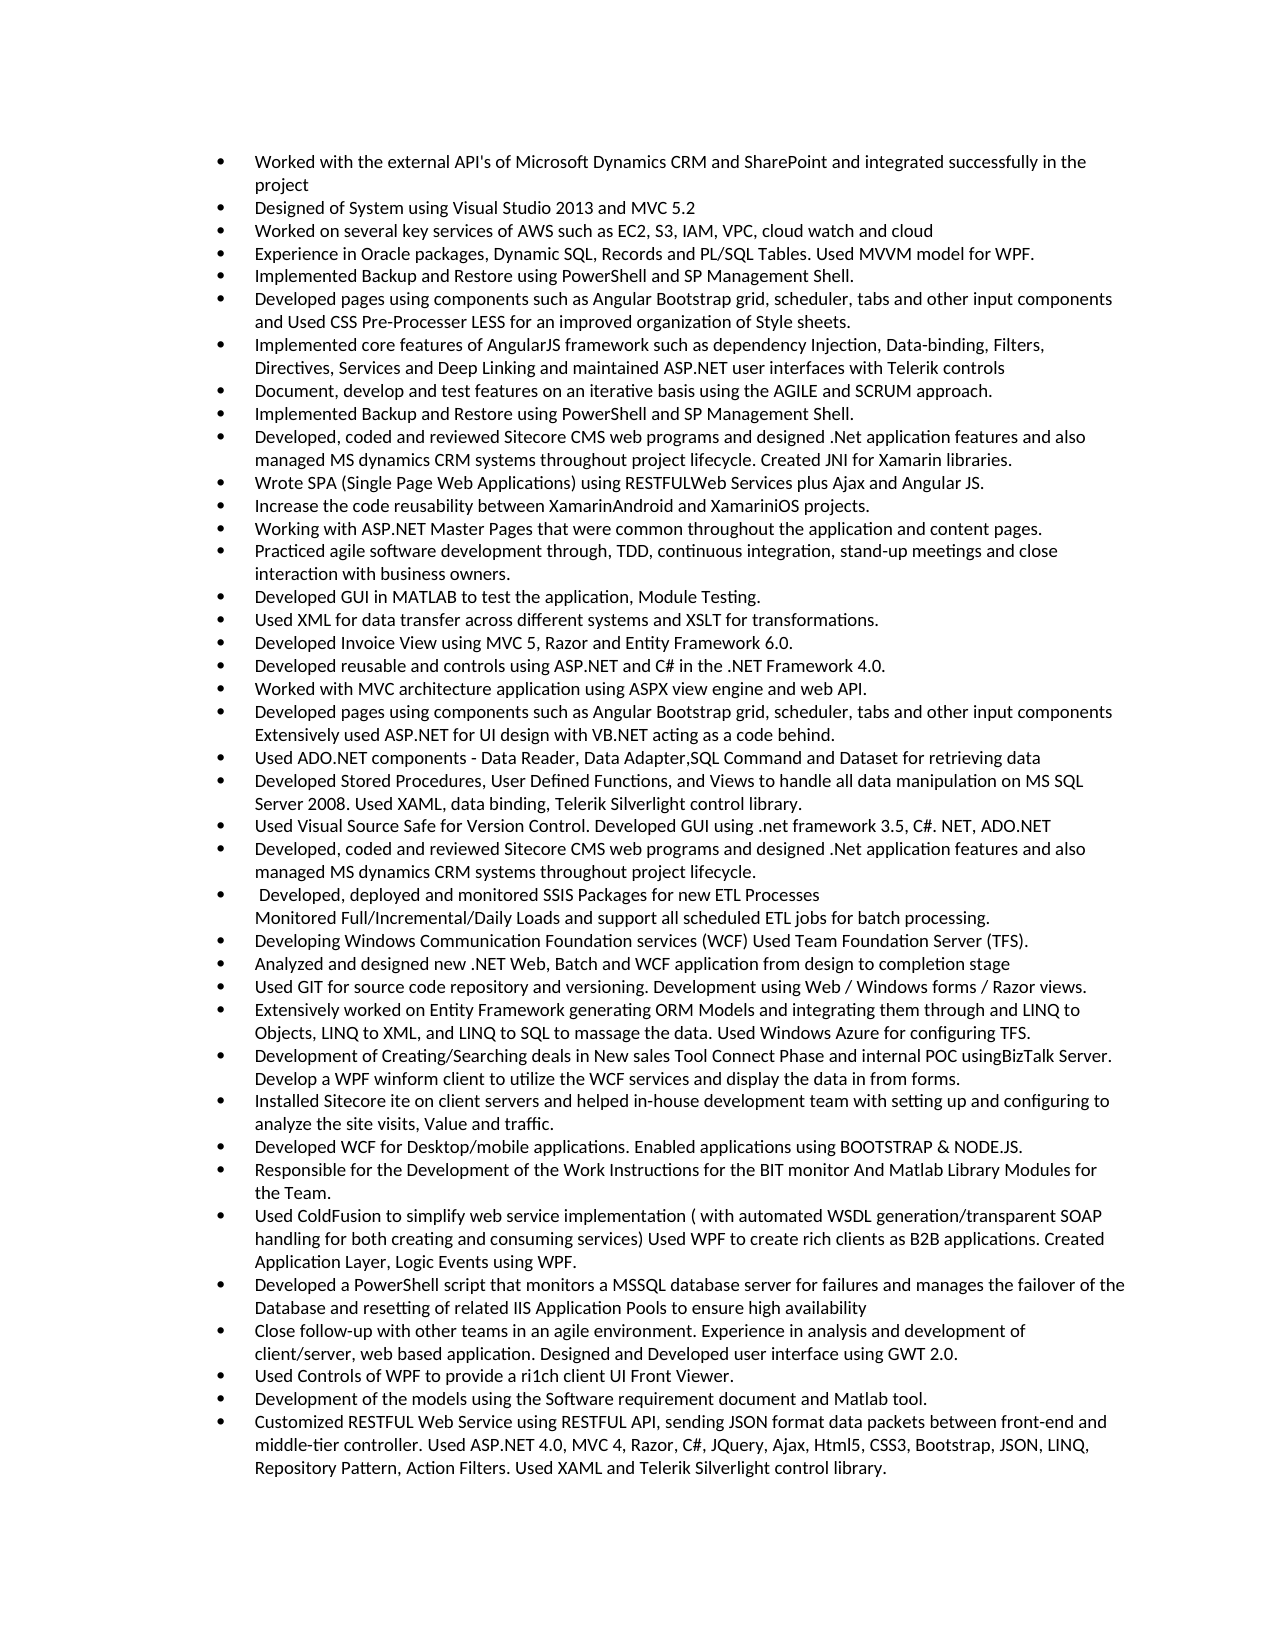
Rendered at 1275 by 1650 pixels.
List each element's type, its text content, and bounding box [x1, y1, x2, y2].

list Used GIT for source code repository and versioning. Development using Web / Windows forms / Razor views. [217, 975, 1125, 998]
list Implemented Backup and Restore using PowerShell and SP Management Shell. [217, 402, 1125, 425]
list Developing Windows Communication Foundation services (WCF) Used Team Foundation Server (TFS). [217, 929, 1125, 952]
list Increase the code reusability between XamarinAndroid and XamariniOS projects. [217, 494, 1125, 517]
list Used Controls of WPF to provide a ri1ch client UI Front Viewer. [217, 1364, 1125, 1387]
list Used ADO.NET components - Data Reader, Data Adapter,SQL Command and Dataset for retrieving data [217, 746, 1125, 769]
list Practiced agile software development through, TDD, continuous integration, stand-up meetings and close interaction with business owners. [217, 539, 1125, 585]
list Implemented Backup and Restore using PowerShell and SP Management Shell. [217, 264, 1125, 287]
list Developed pages using components such as Angular Bootstrap grid, scheduler, tabs and other input components Extensively used ASP.NET for UI design with VB.NET acting as a code behind. [217, 700, 1125, 746]
list Implemented core features of AngularJS framework such as dependency Injection, Data-binding, Filters, Directives, Services and Deep Linking and maintained ASP.NET user interfaces with Telerik controls [217, 333, 1125, 379]
list Developed, coded and reviewed Sitecore CMS web programs and designed .Net application features and also managed MS dynamics CRM systems throughout project lifecycle. [217, 837, 1125, 883]
list Developed reusable and controls using ASP.NET and C# in the .NET Framework 4.0. [217, 654, 1125, 677]
list Extensively worked on Entity Framework generating ORM Models and integrating them through and LINQ to Objects, LINQ to XML, and LINQ to SQL to massage the data. Used Windows Azure for configuring TFS. [217, 998, 1125, 1044]
list Developed WCF for Desktop/mobile applications. Enabled applications using BOOTSTRAP & NODE.JS. [217, 1135, 1125, 1158]
list Used XML for data transfer across different systems and XSLT for transformations. [217, 608, 1125, 631]
list Developed GUI in MATLAB to test the application, Module Testing. [217, 585, 1125, 608]
list Close follow-up with other teams in an agile environment. Experience in analysis and development of client/server, web based application. Designed and Developed user interface using GWT 2.0. [217, 1319, 1125, 1364]
list Analyzed and designed new .NET Web, Batch and WCF application from design to completion stage [217, 952, 1125, 975]
list Used ColdFusion to simplify web service implementation ( with automated WSDL generation/transparent SOAP handling for both creating and consuming services) Used WPF to create rich clients as B2B applications. Created Application Layer, Logic Events using WPF. [217, 1204, 1125, 1273]
list Responsible for the Development of the Work Instructions for the BIT monitor And Matlab Library Modules for the Team. [217, 1158, 1125, 1204]
list Developed, deployed and monitored SSIS Packages for new ETL Processes Monitored Full/Incremental/Daily Loads and support all scheduled ETL jobs for batch processing. [217, 883, 1125, 929]
list Developed a PowerShell script that monitors a MSSQL database server for failures and manages the failover of the Database and resetting of related IIS Application Pools to ensure high availability [217, 1273, 1125, 1319]
list Development of Creating/Searching deals in New sales Tool Connect Phase and internal POC usingBizTalk Server. Develop a WPF winform client to utilize the WCF services and display the data in from forms. [217, 1044, 1125, 1089]
list Document, develop and test features on an iterative basis using the AGILE and SCRUM approach. [217, 379, 1125, 402]
list Customized RESTFUL Web Service using RESTFUL API, sending JSON format data packets between front-end and middle-tier controller. Used ASP.NET 4.0, MVC 4, Razor, C#, JQuery, Ajax, Html5, CSS3, Bootstrap, JSON, LINQ, Repository Pattern, Action Filters. Used XAML and Telerik Silverlight control library. [217, 1410, 1125, 1479]
list Worked on several key services of AWS such as EC2, S3, IAM, VPC, cloud watch and cloud [217, 219, 1125, 242]
list Designed of System using Visual Studio 2013 and MVC 5.2 [217, 196, 1125, 219]
list Used Visual Source Safe for Version Control. Developed GUI using .net framework 3.5, C#. NET, ADO.NET [217, 814, 1125, 837]
list Developed Invoice View using MVC 5, Razor and Entity Framework 6.0. [217, 631, 1125, 654]
list Development of the models using the Software requirement document and Matlab tool. [217, 1387, 1125, 1410]
list Developed pages using components such as Angular Bootstrap grid, scheduler, tabs and other input components and Used CSS Pre-Processer LESS for an improved organization of Style sheets. [217, 287, 1125, 333]
list Experience in Oracle packages, Dynamic SQL, Records and PL/SQL Tables. Used MVVM model for WPF. [217, 242, 1125, 264]
list Worked with the external API's of Microsoft Dynamics CRM and SharePoint and integrated successfully in the project [217, 150, 1125, 196]
list Worked with MVC architecture application using ASPX view engine and web API. [217, 677, 1125, 700]
list Developed, coded and reviewed Sitecore CMS web programs and designed .Net application features and also managed MS dynamics CRM systems throughout project lifecycle. Created JNI for Xamarin libraries. [217, 425, 1125, 471]
list Wrote SPA (Single Page Web Applications) using RESTFULWeb Services plus Ajax and Angular JS. [217, 471, 1125, 494]
list Installed Sitecore ite on client servers and helped in-house development team with setting up and configuring to analyze the site visits, Value and traffic. [217, 1089, 1125, 1135]
list Developed Stored Procedures, User Defined Functions, and Views to handle all data manipulation on MS SQL Server 2008. Used XAML, data binding, Telerik Silverlight control library. [217, 769, 1125, 814]
list Working with ASP.NET Master Pages that were common throughout the application and content pages. [217, 517, 1125, 539]
